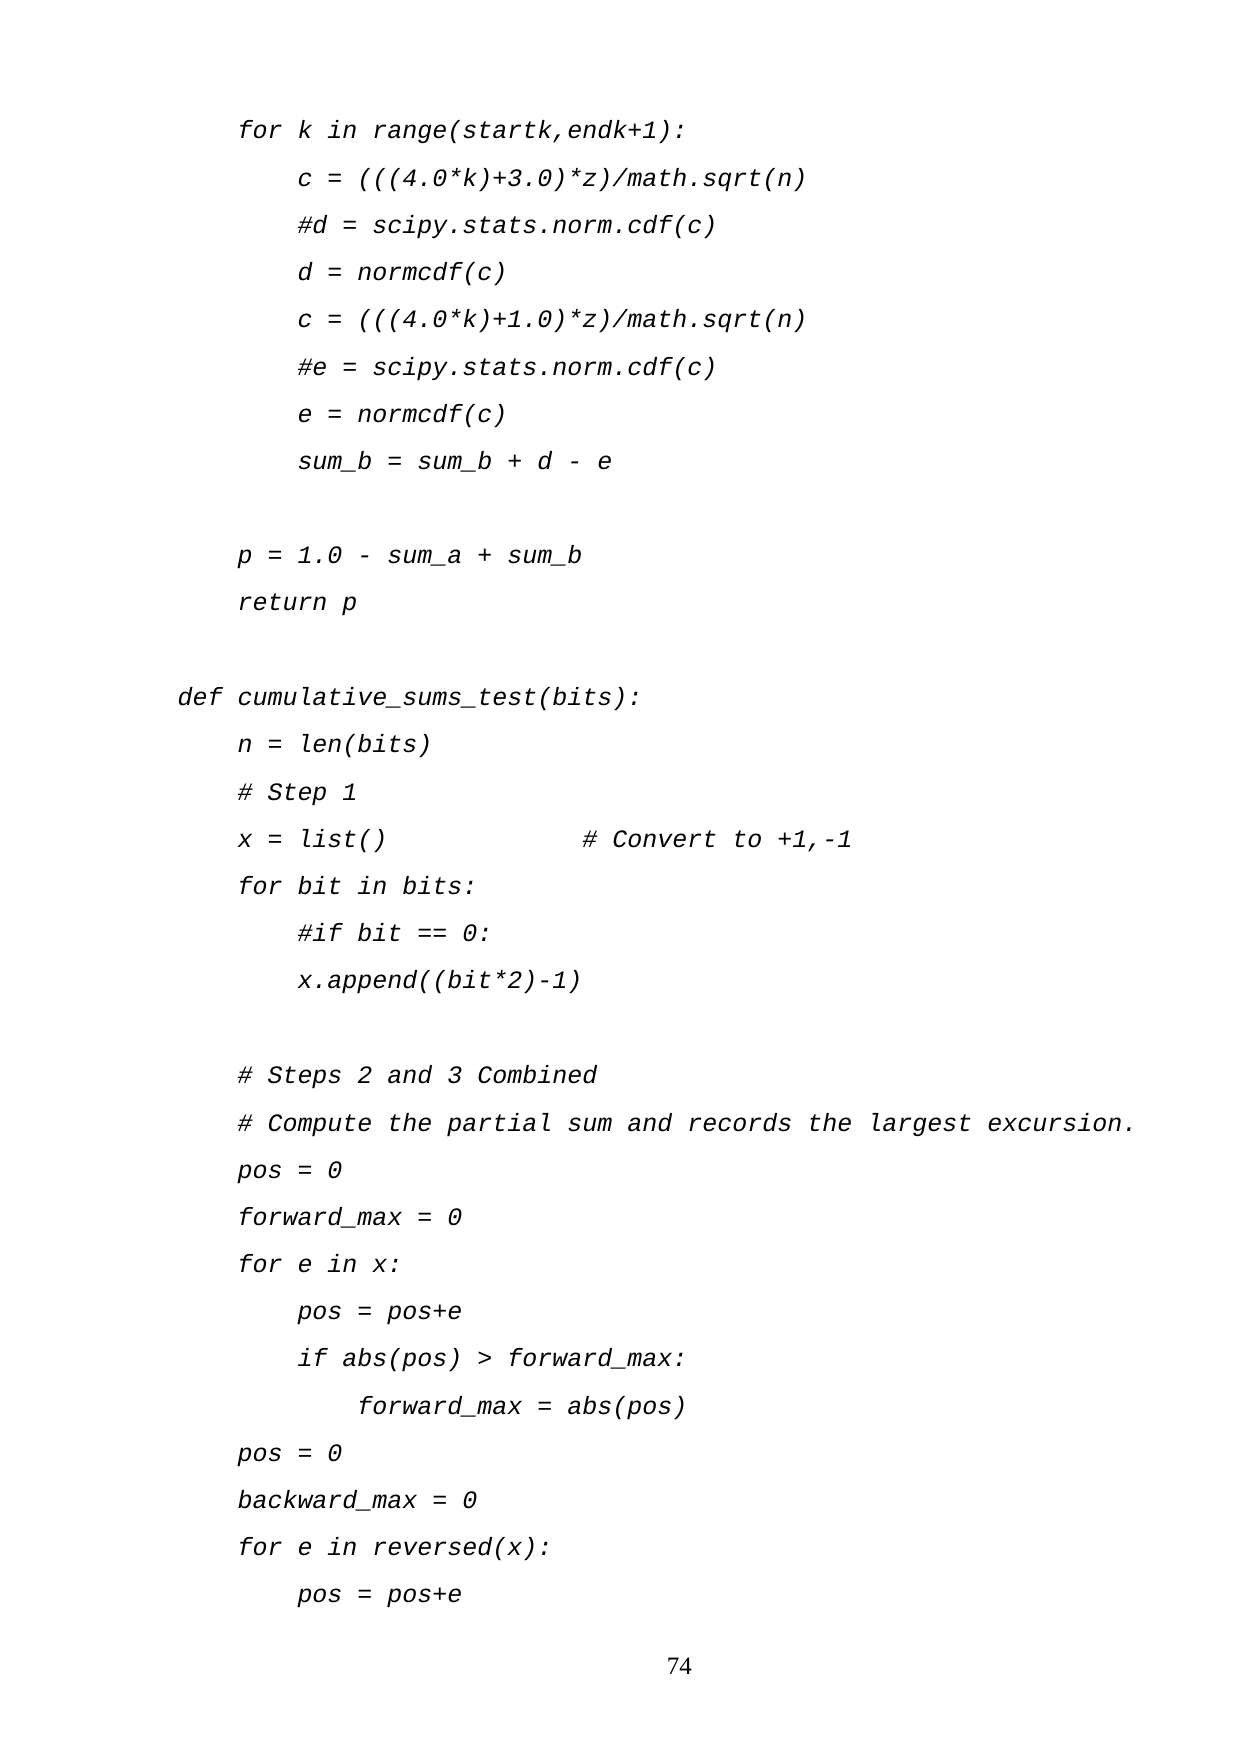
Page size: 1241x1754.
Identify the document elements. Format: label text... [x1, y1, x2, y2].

text forward_max = 0 [177, 1204, 1181, 1233]
text for k in range(startk,endk+1): [177, 118, 1181, 146]
text sum_b = sum_b + d - e [177, 448, 1181, 477]
text c = (((4.0*k)+3.0)*z)/math.sqrt(n) [177, 165, 1181, 194]
text #if bit == 0: [177, 921, 1181, 949]
text d = normcdf(c) [177, 260, 1181, 288]
text backward_max = 0 [177, 1488, 1181, 1516]
text # Steps 2 and 3 Combined [177, 1063, 1181, 1091]
text x.append((bit*2)-1) [177, 968, 1181, 996]
text p = 1.0 - sum_a + sum_b [177, 543, 1181, 571]
text forward_max = abs(pos) [177, 1393, 1181, 1422]
text for e in reversed(x): [177, 1535, 1181, 1563]
text pos = pos+e [177, 1299, 1181, 1327]
text return p [177, 590, 1181, 618]
text def cumulative_sums_test(bits): [177, 685, 1181, 713]
text #e = scipy.stats.norm.cdf(c) [177, 354, 1181, 382]
text if abs(pos) > forward_max: [177, 1346, 1181, 1374]
text pos = 0 [177, 1440, 1181, 1469]
text n = len(bits) [177, 732, 1181, 760]
text pos = pos+e [177, 1582, 1181, 1610]
text for e in x: [177, 1252, 1181, 1280]
text # Compute the partial sum and records the largest excursion. [177, 1110, 1181, 1138]
text # Step 1 [177, 779, 1181, 808]
text c = (((4.0*k)+1.0)*z)/math.sqrt(n) [177, 307, 1181, 335]
text pos = 0 [177, 1157, 1181, 1186]
text for bit in bits: [177, 874, 1181, 902]
text #d = scipy.stats.norm.cdf(c) [177, 212, 1181, 241]
text x = list() # Convert to +1,-1 [177, 826, 1181, 855]
text e = normcdf(c) [177, 401, 1181, 429]
